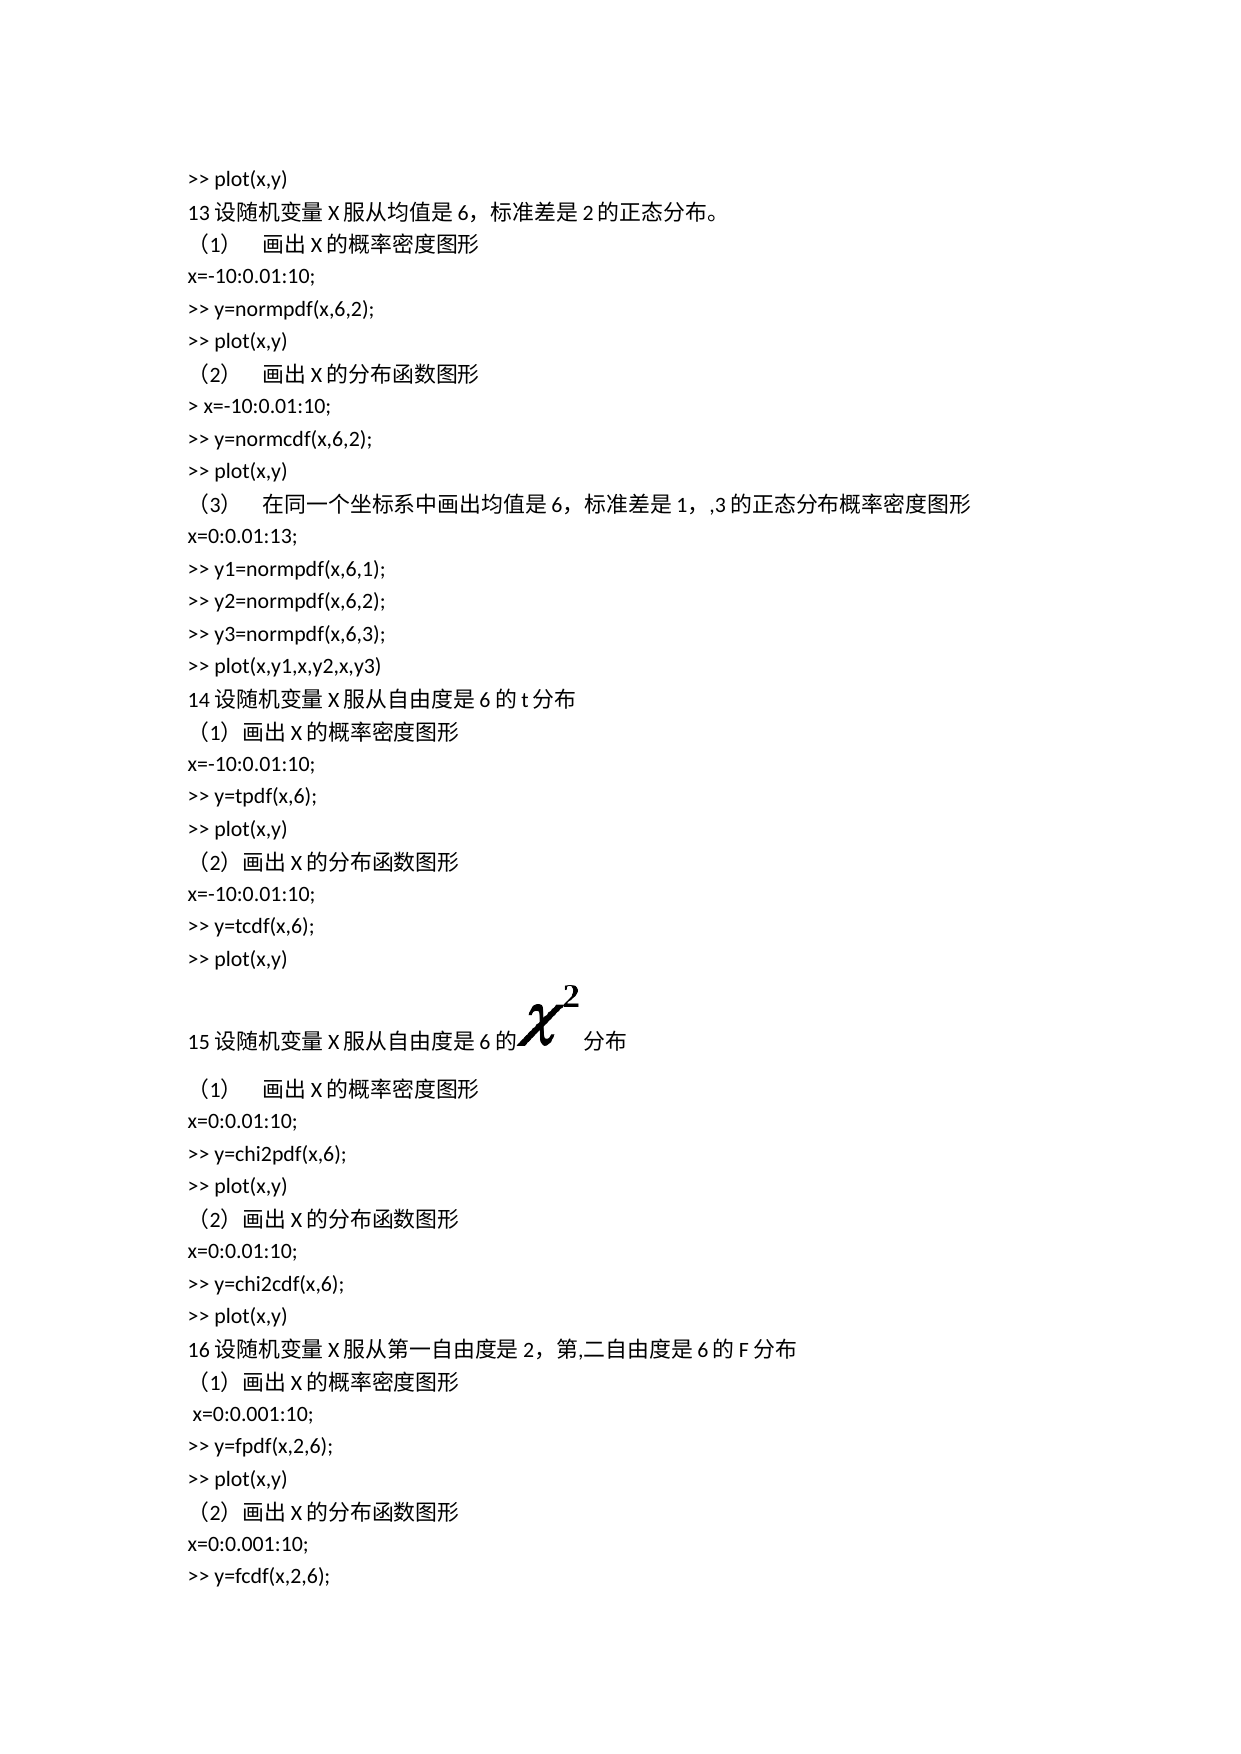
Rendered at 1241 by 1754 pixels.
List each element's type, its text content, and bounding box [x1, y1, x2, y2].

text >> y=fpdf(x,2,6); [187, 1429, 1053, 1462]
text >> y=tcdf(x,6); [187, 909, 1053, 942]
text （2）画出X的分布函数图形 [187, 1202, 1053, 1234]
list 在同一个坐标系中画出均值是6，标准差是1，,3的正态分布概率密度图形 [187, 487, 1053, 519]
text >> plot(x,y) [187, 1462, 1053, 1494]
text >> y3=normpdf(x,6,3); [187, 617, 1053, 649]
text （1）画出X的概率密度图形 [187, 714, 1053, 747]
text >> plot(x,y1,x,y2,x,y3) [187, 649, 1053, 682]
text >> y=normcdf(x,6,2); [187, 422, 1053, 454]
list 画出X的概率密度图形 [187, 227, 1053, 259]
text >> y=fcdf(x,2,6); [187, 1559, 1053, 1592]
text （2）画出X的分布函数图形 [187, 844, 1053, 877]
text 16设随机变量X服从第一自由度是2，第,二自由度是6的F分布 [187, 1332, 1053, 1364]
text x=0:0.001:10; [187, 1397, 1053, 1429]
text >> y=chi2cdf(x,6); [187, 1267, 1053, 1299]
text >> plot(x,y) [187, 324, 1053, 357]
text 14设随机变量X服从自由度是6的t分布 [187, 682, 1053, 714]
text x=-10:0.01:10; [187, 259, 1053, 292]
text >> plot(x,y) [187, 1169, 1053, 1202]
list 画出X的分布函数图形 [187, 357, 1053, 389]
text > x=-10:0.01:10; [187, 389, 1053, 422]
text >> y2=normpdf(x,6,2); [187, 584, 1053, 617]
text x=0:0.01:10; [187, 1234, 1053, 1267]
text >> plot(x,y) [187, 1299, 1053, 1332]
text >> y1=normpdf(x,6,1); [187, 552, 1053, 584]
text 15设随机变量X服从自由度是6的分布 [187, 974, 1053, 1072]
text 13设随机变量X服从均值是6，标准差是2的正态分布。 [187, 194, 1053, 227]
text >> plot(x,y) [187, 162, 1053, 194]
text >> plot(x,y) [187, 942, 1053, 974]
text x=0:0.001:10; [187, 1527, 1053, 1559]
text x=-10:0.01:10; [187, 747, 1053, 779]
text >> y=tpdf(x,6); [187, 779, 1053, 812]
list 画出X的概率密度图形 [187, 1072, 1053, 1104]
text >> plot(x,y) [187, 454, 1053, 487]
text （1）画出X的概率密度图形 [187, 1364, 1053, 1397]
text >> plot(x,y) [187, 812, 1053, 844]
text x=0:0.01:13; [187, 519, 1053, 552]
text （2）画出X的分布函数图形 [187, 1494, 1053, 1527]
text x=-10:0.01:10; [187, 877, 1053, 909]
text >> y=chi2pdf(x,6); [187, 1137, 1053, 1169]
text >> y=normpdf(x,6,2); [187, 292, 1053, 324]
text x=0:0.01:10; [187, 1104, 1053, 1137]
